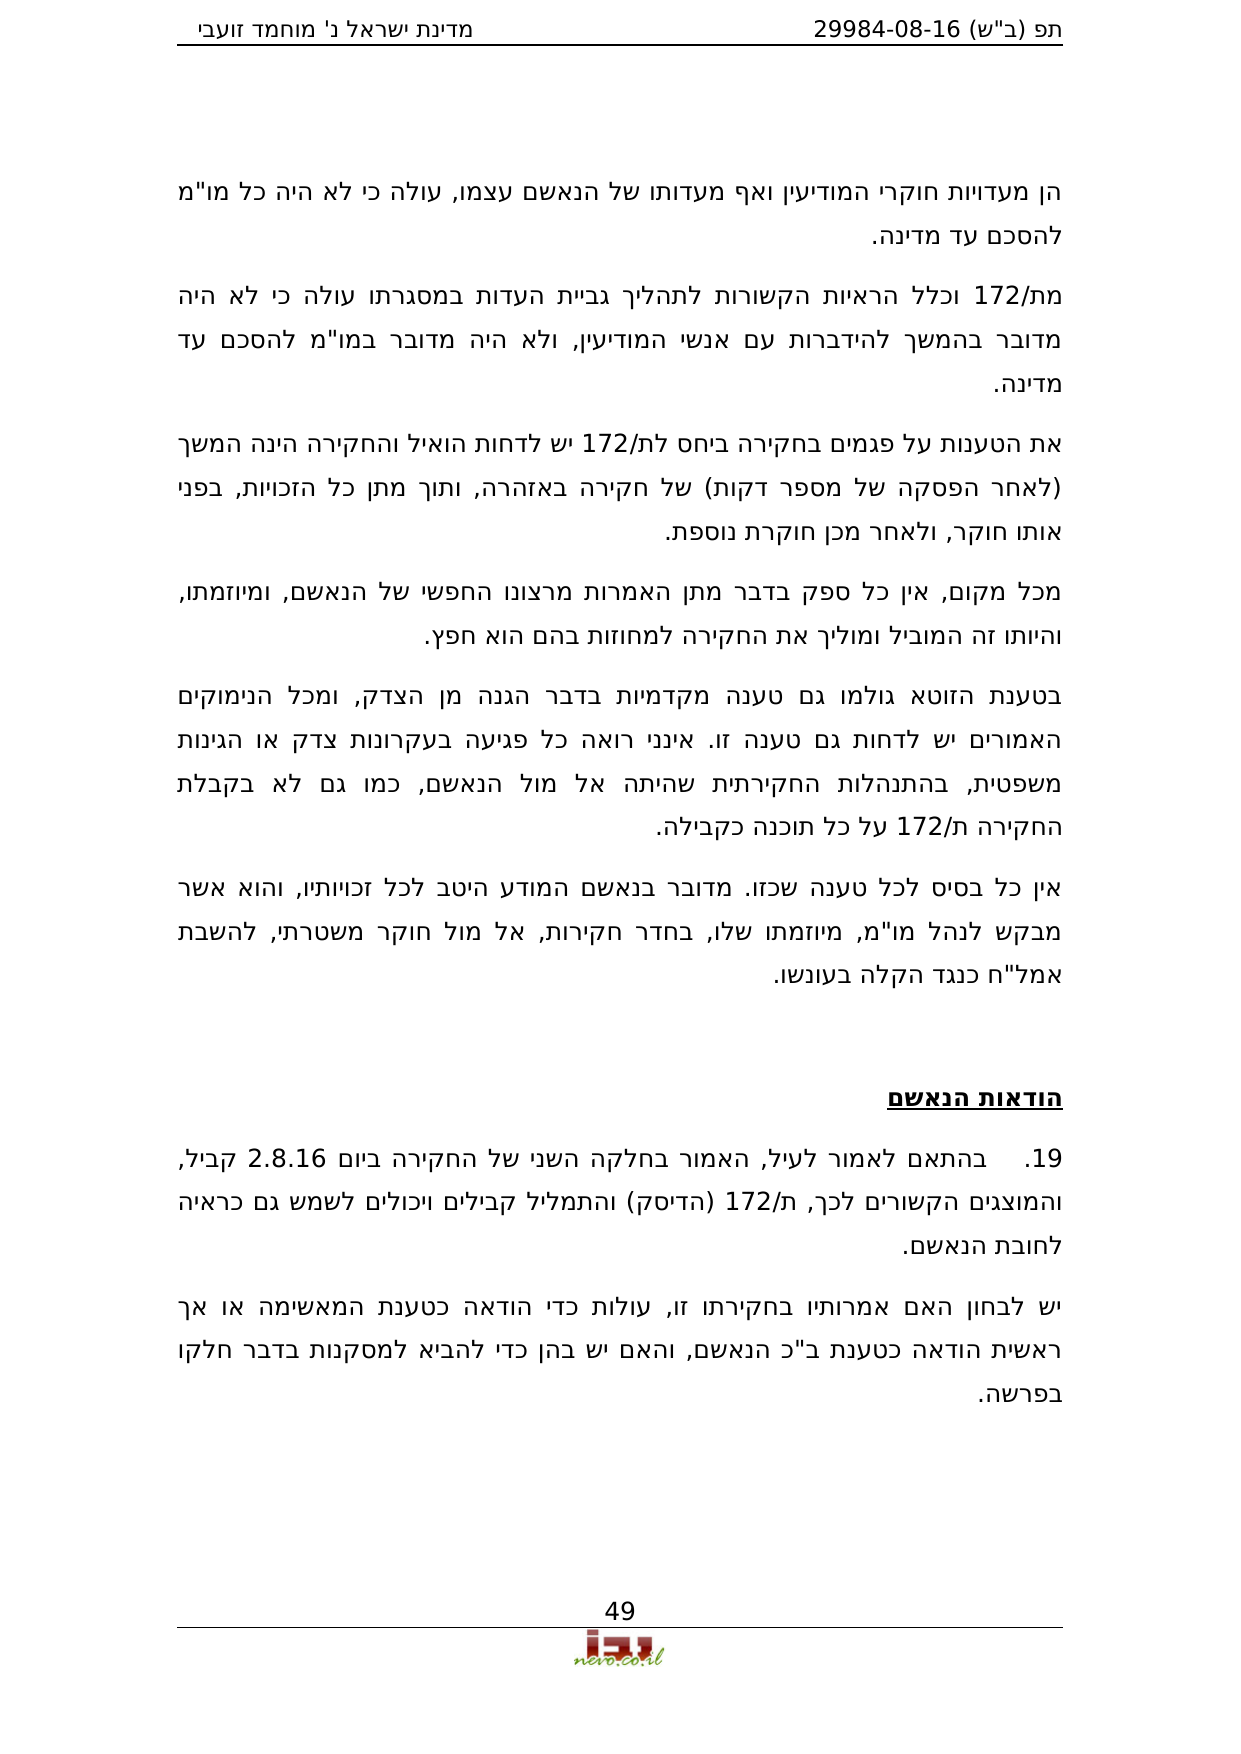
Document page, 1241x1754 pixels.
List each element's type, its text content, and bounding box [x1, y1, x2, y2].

text יש לבחון האם אמרותיו בחקירתו זו, עולות כדי הודאה כטענת המאשימה או אך ראשית הודאה כטענת ב"כ הנאשם, והאם יש בהן כדי להביא למסקנות בדבר חלקו בפרשה. [177, 1292, 1063, 1408]
text הודאות הנאשם [177, 1083, 1063, 1112]
text הן מעדויות חוקרי המודיעין ואף מעדותו של הנאשם עצמו, עולה כי לא היה כל מו"מ להסכם עד מדינה. [177, 177, 1063, 250]
text אין כל בסיס לכל טענה שכזו. מדובר בנאשם המודע היטב לכל זכויותיו, והוא אשר מבקש לנהל מו"מ, מיוזמתו שלו, בחדר חקירות, אל מול חוקר משטרתי, להשבת אמל"ח כנגד הקלה בעונשו. [177, 873, 1063, 990]
text מכל מקום, אין כל ספק בדבר מתן האמרות מרצונו החפשי של הנאשם, ומיוזמתו, והיותו זה המוביל ומוליך את החקירה למחוזות בהם הוא חפץ. [177, 577, 1063, 650]
text 19. בהתאם לאמור לעיל, האמור בחלקה השני של החקירה ביום 2.8.16 קביל, והמוצגים הקשורים לכך, ת/172 (הדיסק) והתמליל קבילים ויכולים לשמש גם כראיה לחובת הנאשם. [177, 1144, 1063, 1260]
text מת/172 וכלל הראיות הקשורות לתהליך גביית העדות במסגרתו עולה כי לא היה מדובר בהמשך להידברות עם אנשי המודיעין, ולא היה מדובר במו"מ להסכם עד מדינה. [177, 281, 1063, 398]
picture [574, 1629, 666, 1667]
text את הטענות על פגמים בחקירה ביחס לת/172 יש לדחות הואיל והחקירה הינה המשך (לאחר הפסקה של מספר דקות) של חקירה באזהרה, ותוך מתן כל הזכויות, בפני אותו חוקר, ולאחר מכן חוקרת נוספת. [177, 429, 1063, 546]
text בטענת הזוטא גולמו גם טענה מקדמיות בדבר הגנה מן הצדק, ומכל הנימוקים האמורים יש לדחות גם טענה זו. אינני רואה כל פגיעה בעקרונות צדק או הגינות משפטית, בהתנהלות החקירתית שהיתה אל מול הנאשם, כמו גם לא בקבלת החקירה ת/172 על כל תוכנה כקבילה. [177, 681, 1063, 842]
